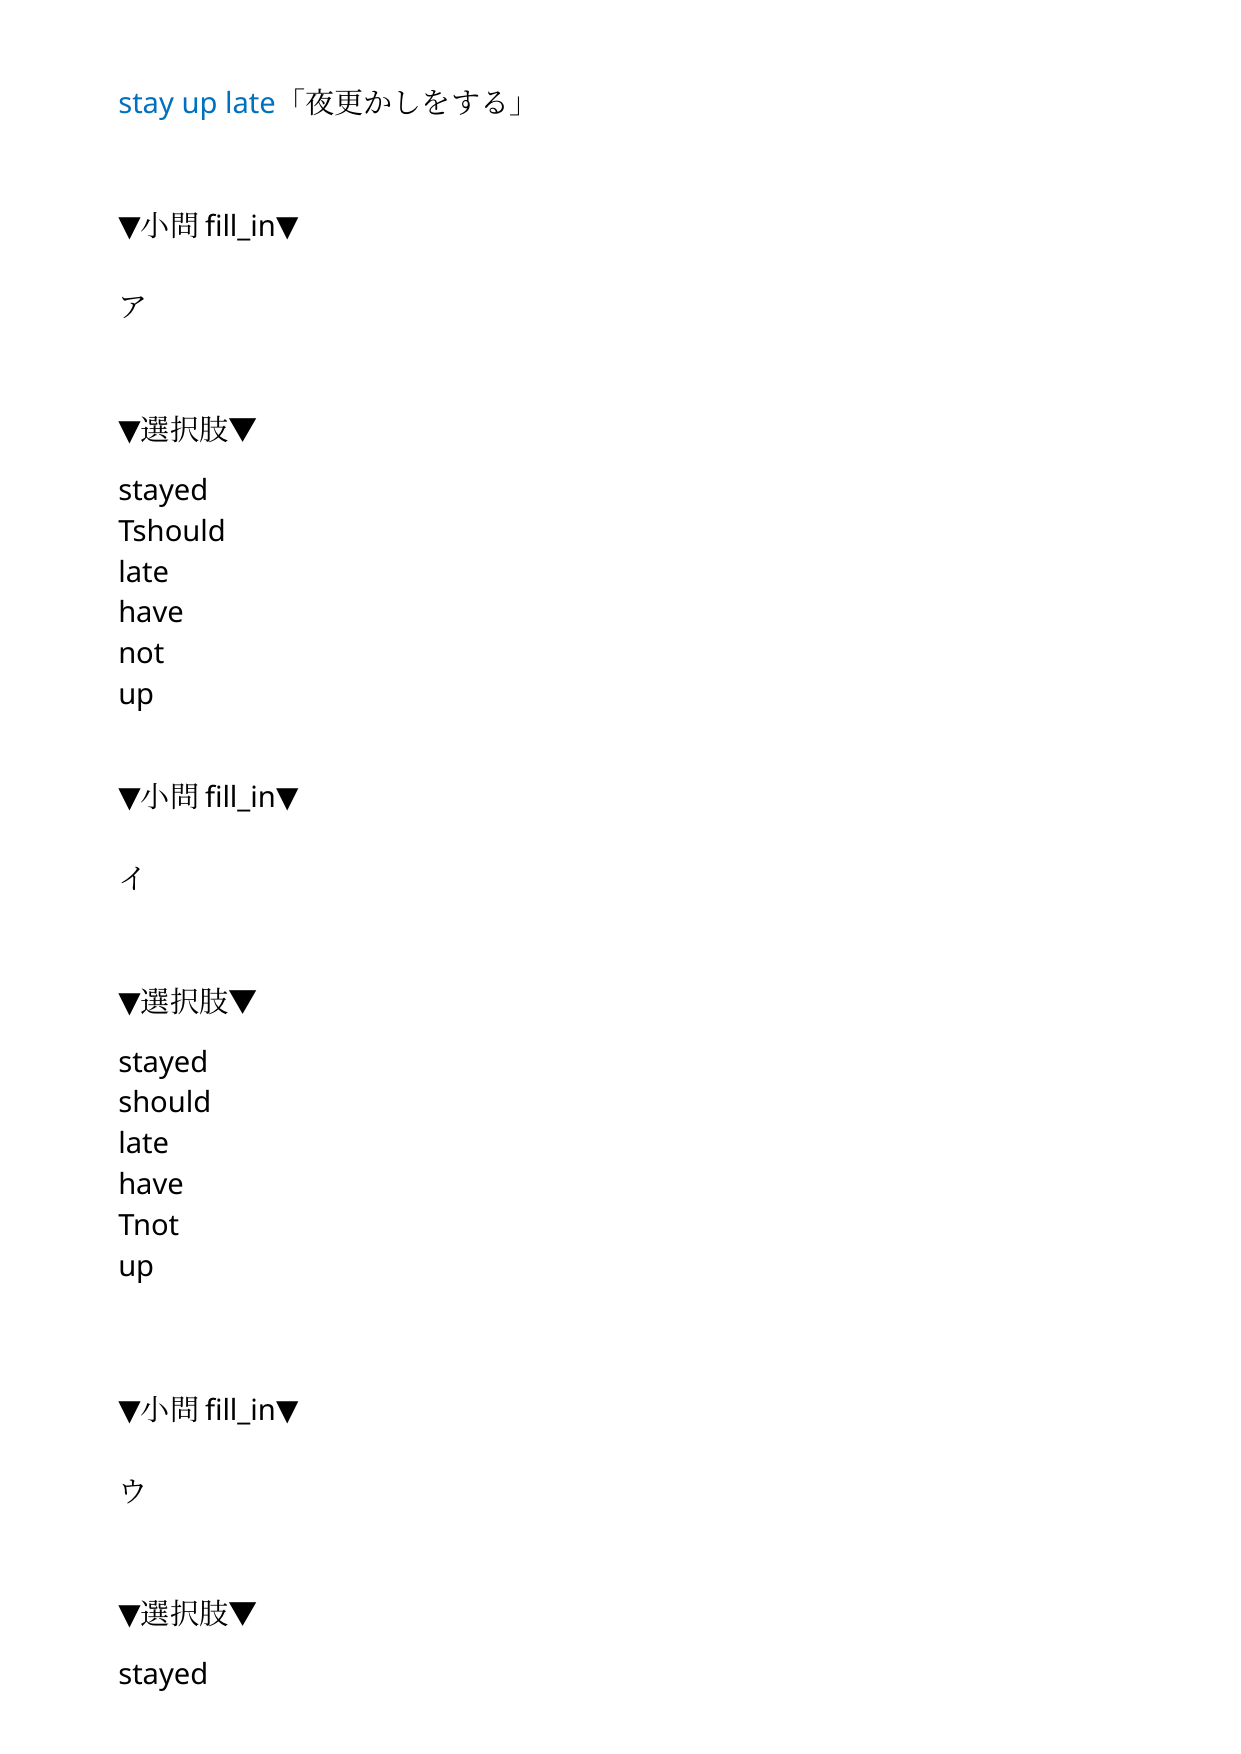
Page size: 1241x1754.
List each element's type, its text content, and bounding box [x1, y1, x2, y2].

text stayed [118, 469, 818, 509]
text late [118, 550, 818, 591]
text should [118, 1081, 818, 1122]
text Tshould [118, 509, 818, 550]
text イ [118, 836, 818, 918]
text ア [118, 264, 818, 346]
text not [118, 632, 818, 673]
text ▼小問fill_in▼ [118, 754, 818, 836]
text up [118, 1244, 818, 1285]
text stayed [118, 1040, 818, 1081]
text ▼選択肢▼ [118, 387, 818, 469]
text have [118, 591, 818, 632]
text ▼小問fill_in▼ [118, 1367, 818, 1449]
text ▼選択肢▼ [118, 959, 818, 1040]
text have [118, 1163, 818, 1204]
text ウ [118, 1449, 818, 1530]
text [118, 60, 818, 142]
text up [118, 673, 818, 714]
text ▼選択肢▼ [118, 1571, 818, 1653]
text ▼小問fill_in▼ [118, 183, 818, 264]
text stayed [118, 1653, 818, 1694]
text late [118, 1122, 818, 1163]
text Tnot [118, 1204, 818, 1244]
